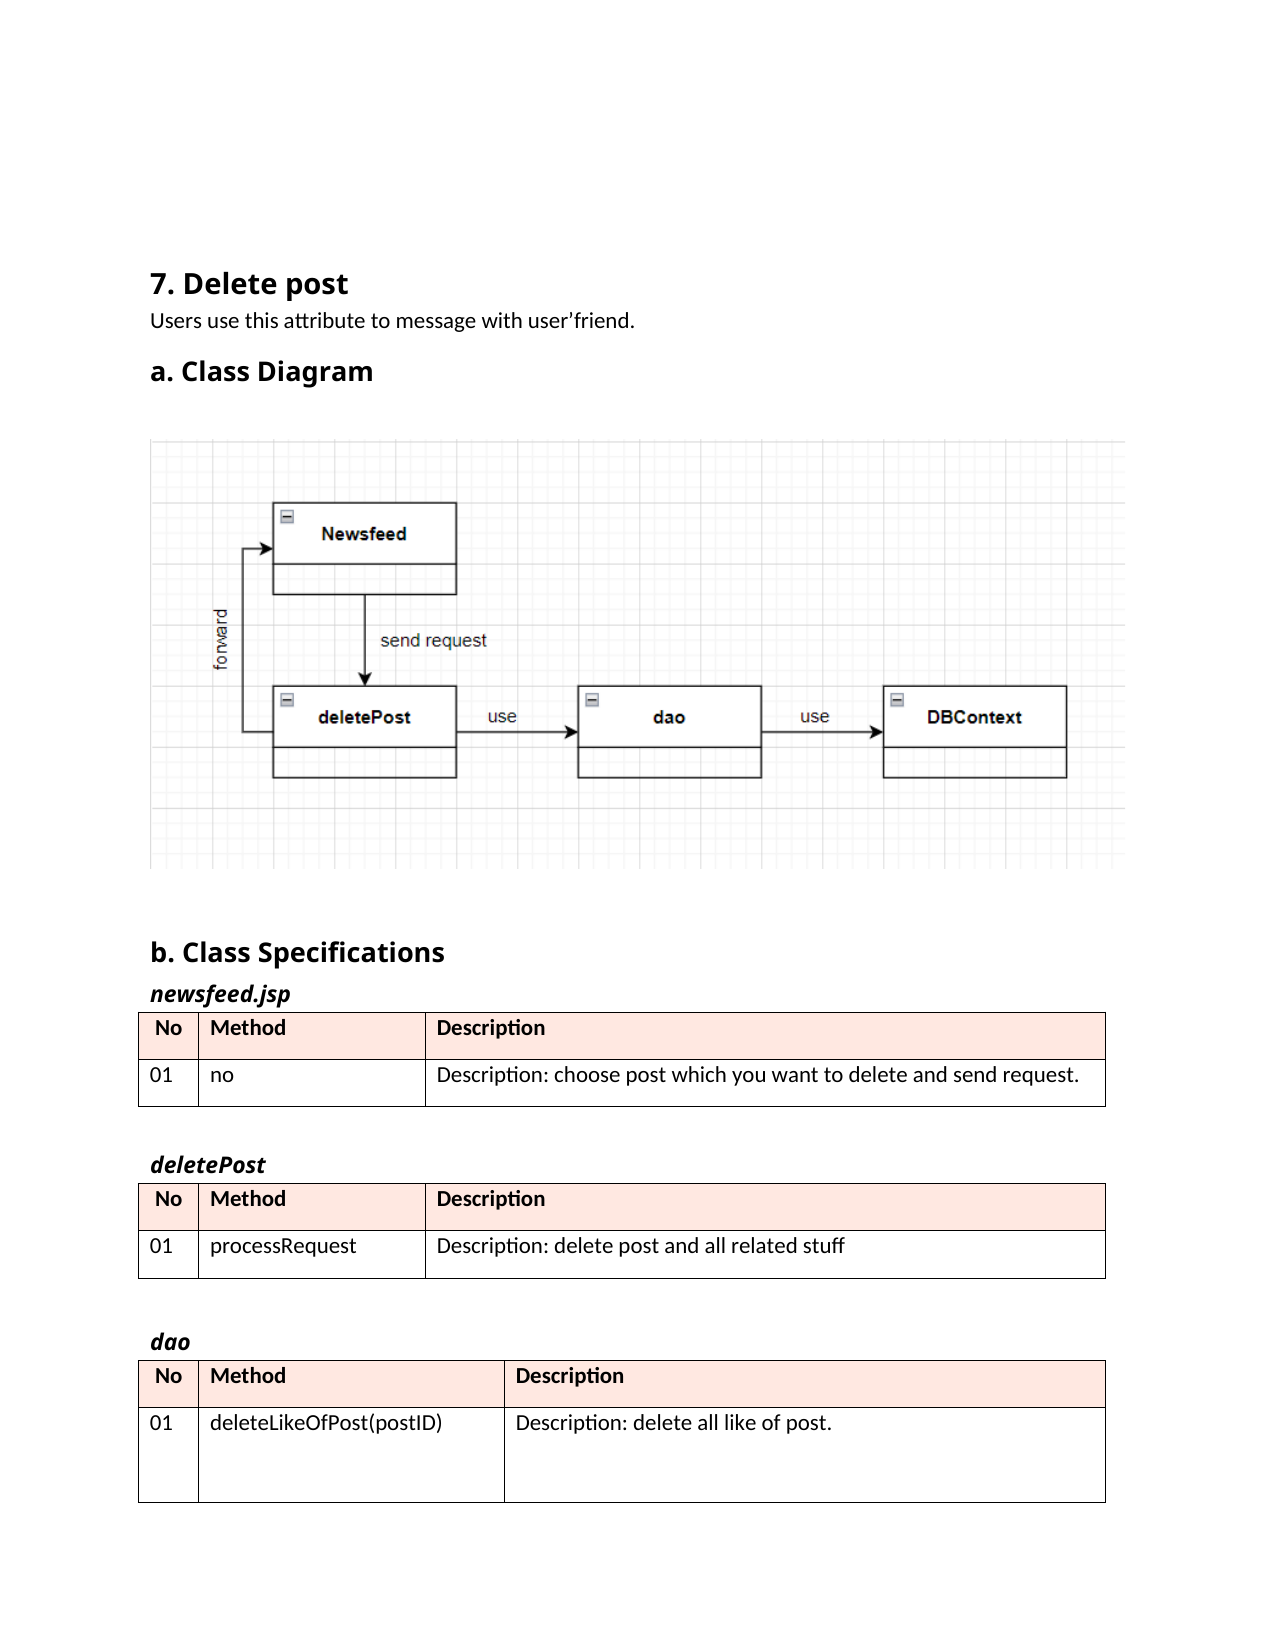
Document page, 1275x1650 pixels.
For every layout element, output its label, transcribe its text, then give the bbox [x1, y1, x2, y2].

table_cell Description: delete post and all related stuff [426, 1231, 1105, 1278]
table_cell Description: choose post which you want to delete and send request. [426, 1060, 1105, 1106]
text Users use this attribute to message with user’friend. [150, 306, 1125, 334]
table_cell Description: delete all like of post. [505, 1408, 1105, 1502]
table_header Method [199, 1013, 425, 1059]
table_header Description [505, 1361, 1105, 1407]
table_cell no [199, 1060, 425, 1106]
table_cell 01 [139, 1408, 198, 1502]
table_header No [139, 1013, 198, 1059]
picture [150, 439, 1125, 869]
table_header No [139, 1361, 198, 1407]
table_header Method [199, 1184, 425, 1230]
subtitle newsfeed.jsp [150, 978, 1125, 1009]
table_cell deleteLikeOfPost(postID) [199, 1408, 504, 1502]
subtitle deletePost [150, 1149, 1125, 1181]
table_header Description [426, 1013, 1105, 1059]
subtitle 7. Delete post [150, 263, 1125, 303]
table_header Method [199, 1361, 504, 1407]
table_cell 01 [139, 1231, 198, 1278]
subtitle dao [150, 1326, 1125, 1357]
subtitle a. Class Diagram [150, 353, 1125, 389]
table_cell processRequest [199, 1231, 425, 1278]
table_cell 01 [139, 1060, 198, 1106]
table_header Description [426, 1184, 1105, 1230]
subtitle b. Class Specifications [150, 934, 1125, 971]
table_header No [139, 1184, 198, 1230]
